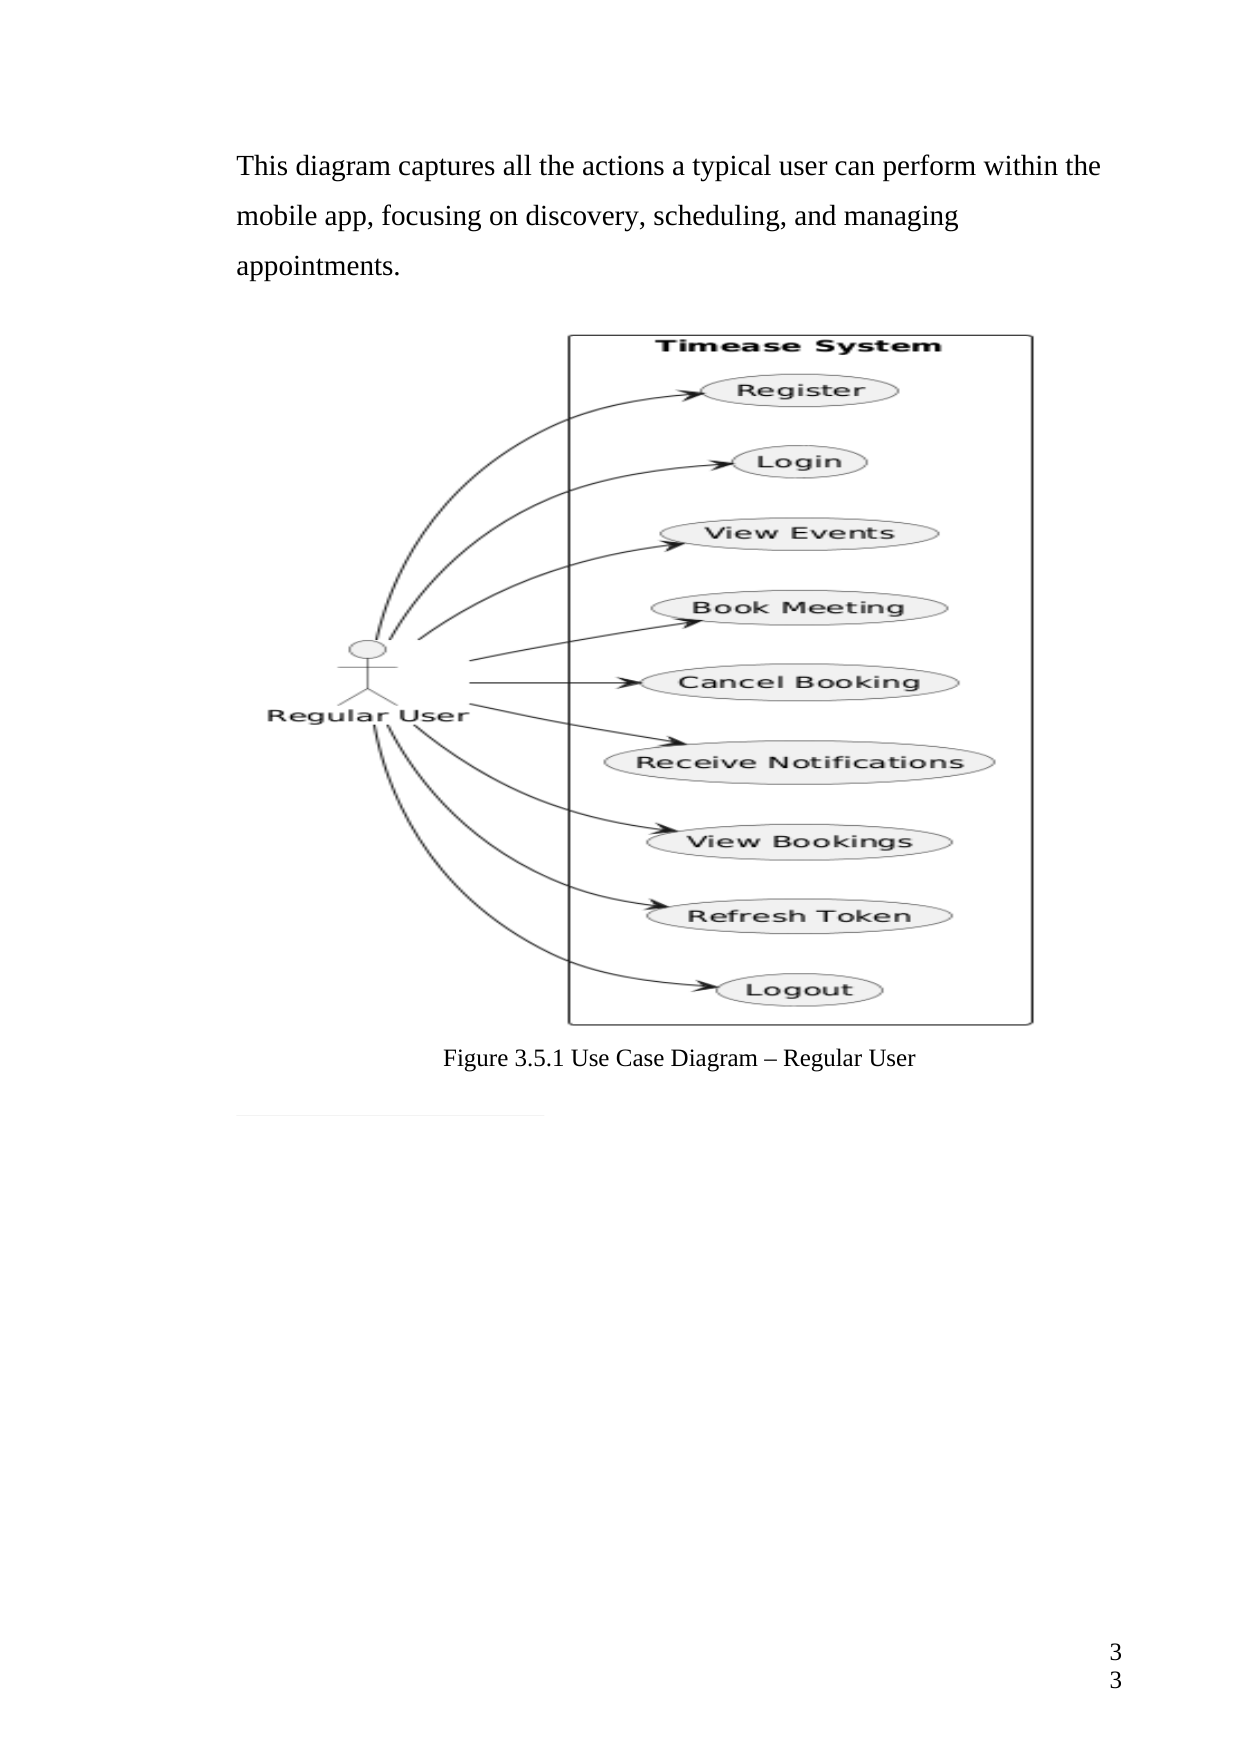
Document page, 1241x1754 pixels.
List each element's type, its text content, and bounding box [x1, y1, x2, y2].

text Figure 3.5.1 Use Case Diagram – Regular User [236, 1043, 1122, 1072]
text This diagram captures all the actions a typical user can perform within the mobile app, focusing on discovery, scheduling, and managing appointments. [236, 148, 1122, 282]
picture [253, 327, 1043, 1030]
